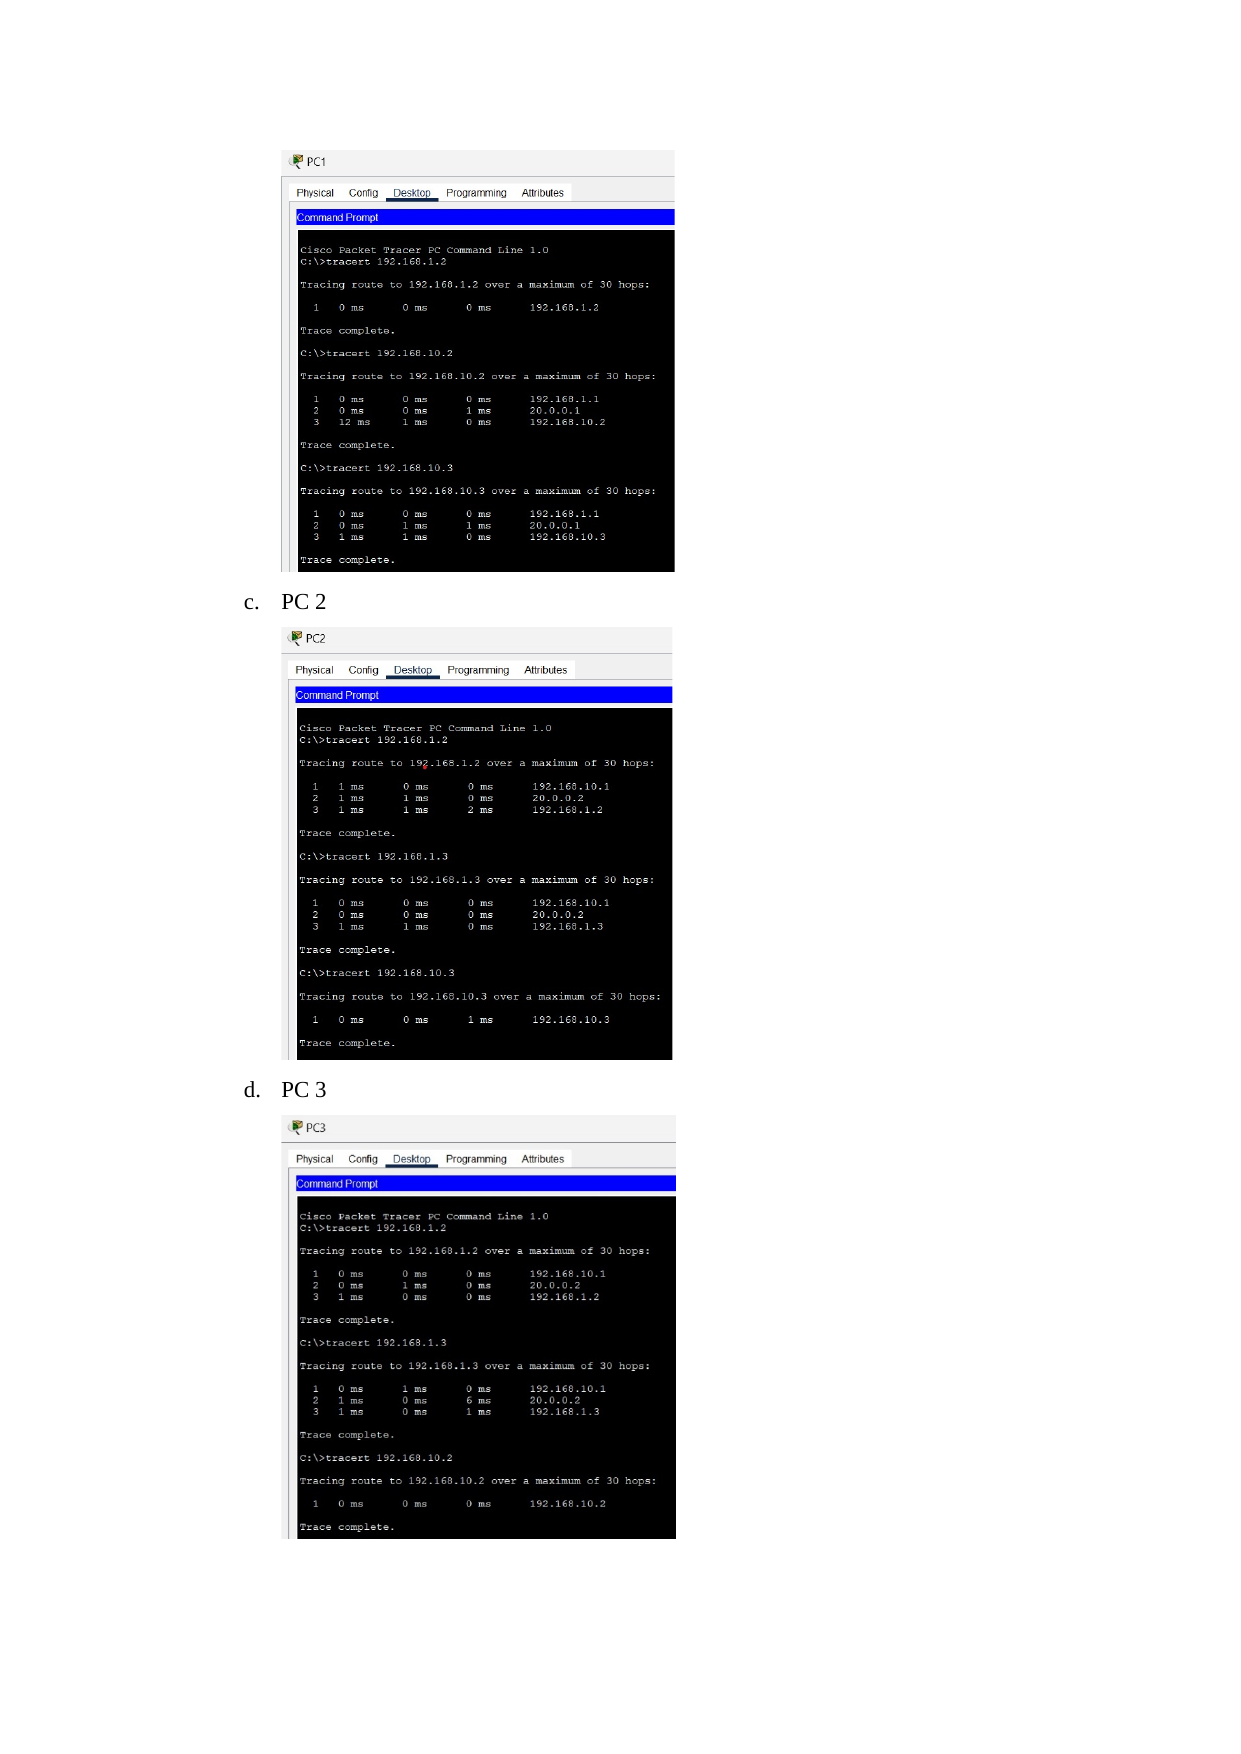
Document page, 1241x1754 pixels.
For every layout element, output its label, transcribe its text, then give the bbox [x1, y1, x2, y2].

picture [281, 1115, 676, 1539]
picture [281, 627, 673, 1060]
list PC 2 [244, 588, 1090, 614]
list PC 3 [244, 1076, 1090, 1103]
picture [281, 150, 675, 572]
